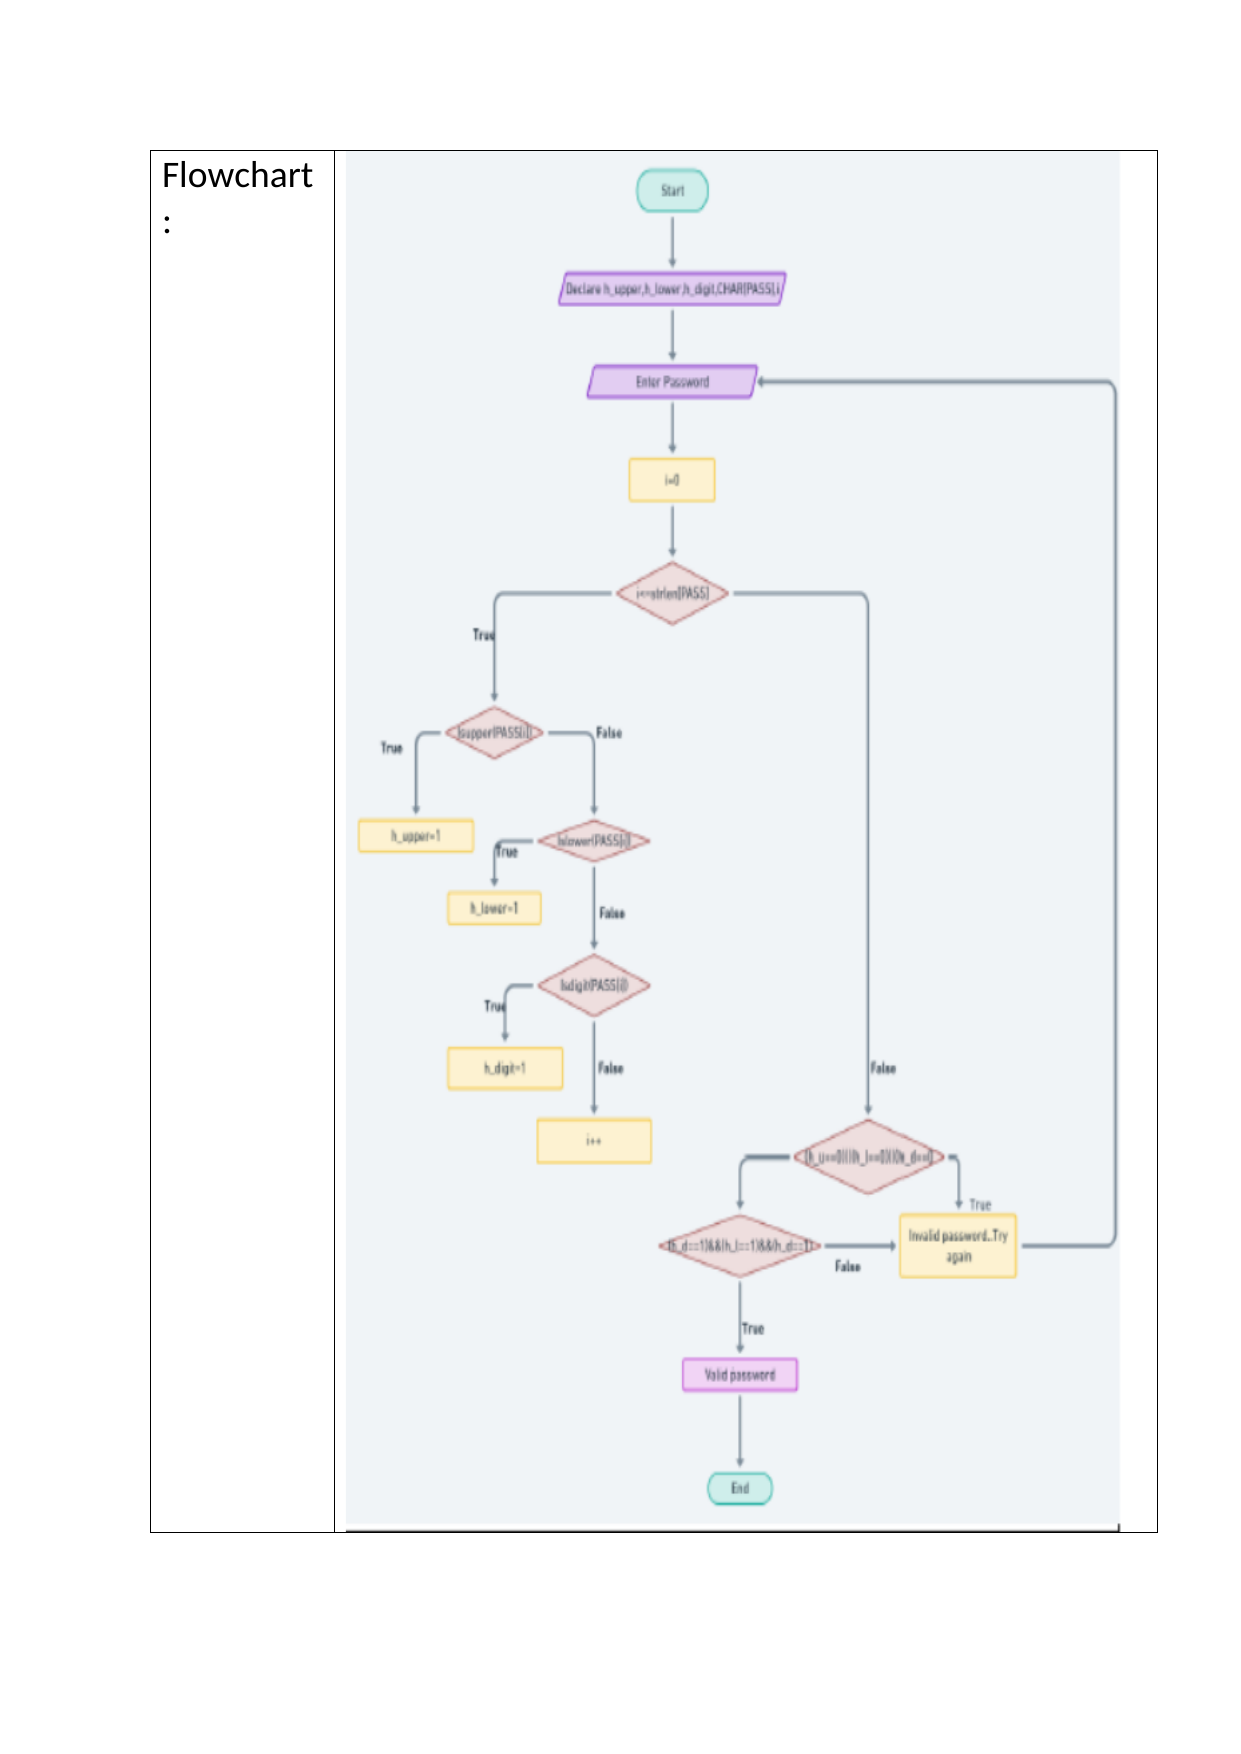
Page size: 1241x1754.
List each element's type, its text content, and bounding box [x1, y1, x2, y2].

table_cell [1146, 151, 1157, 1532]
picture [345, 151, 1146, 1532]
table_cell [335, 151, 345, 1532]
table_cell Flowchart: [151, 151, 334, 1532]
